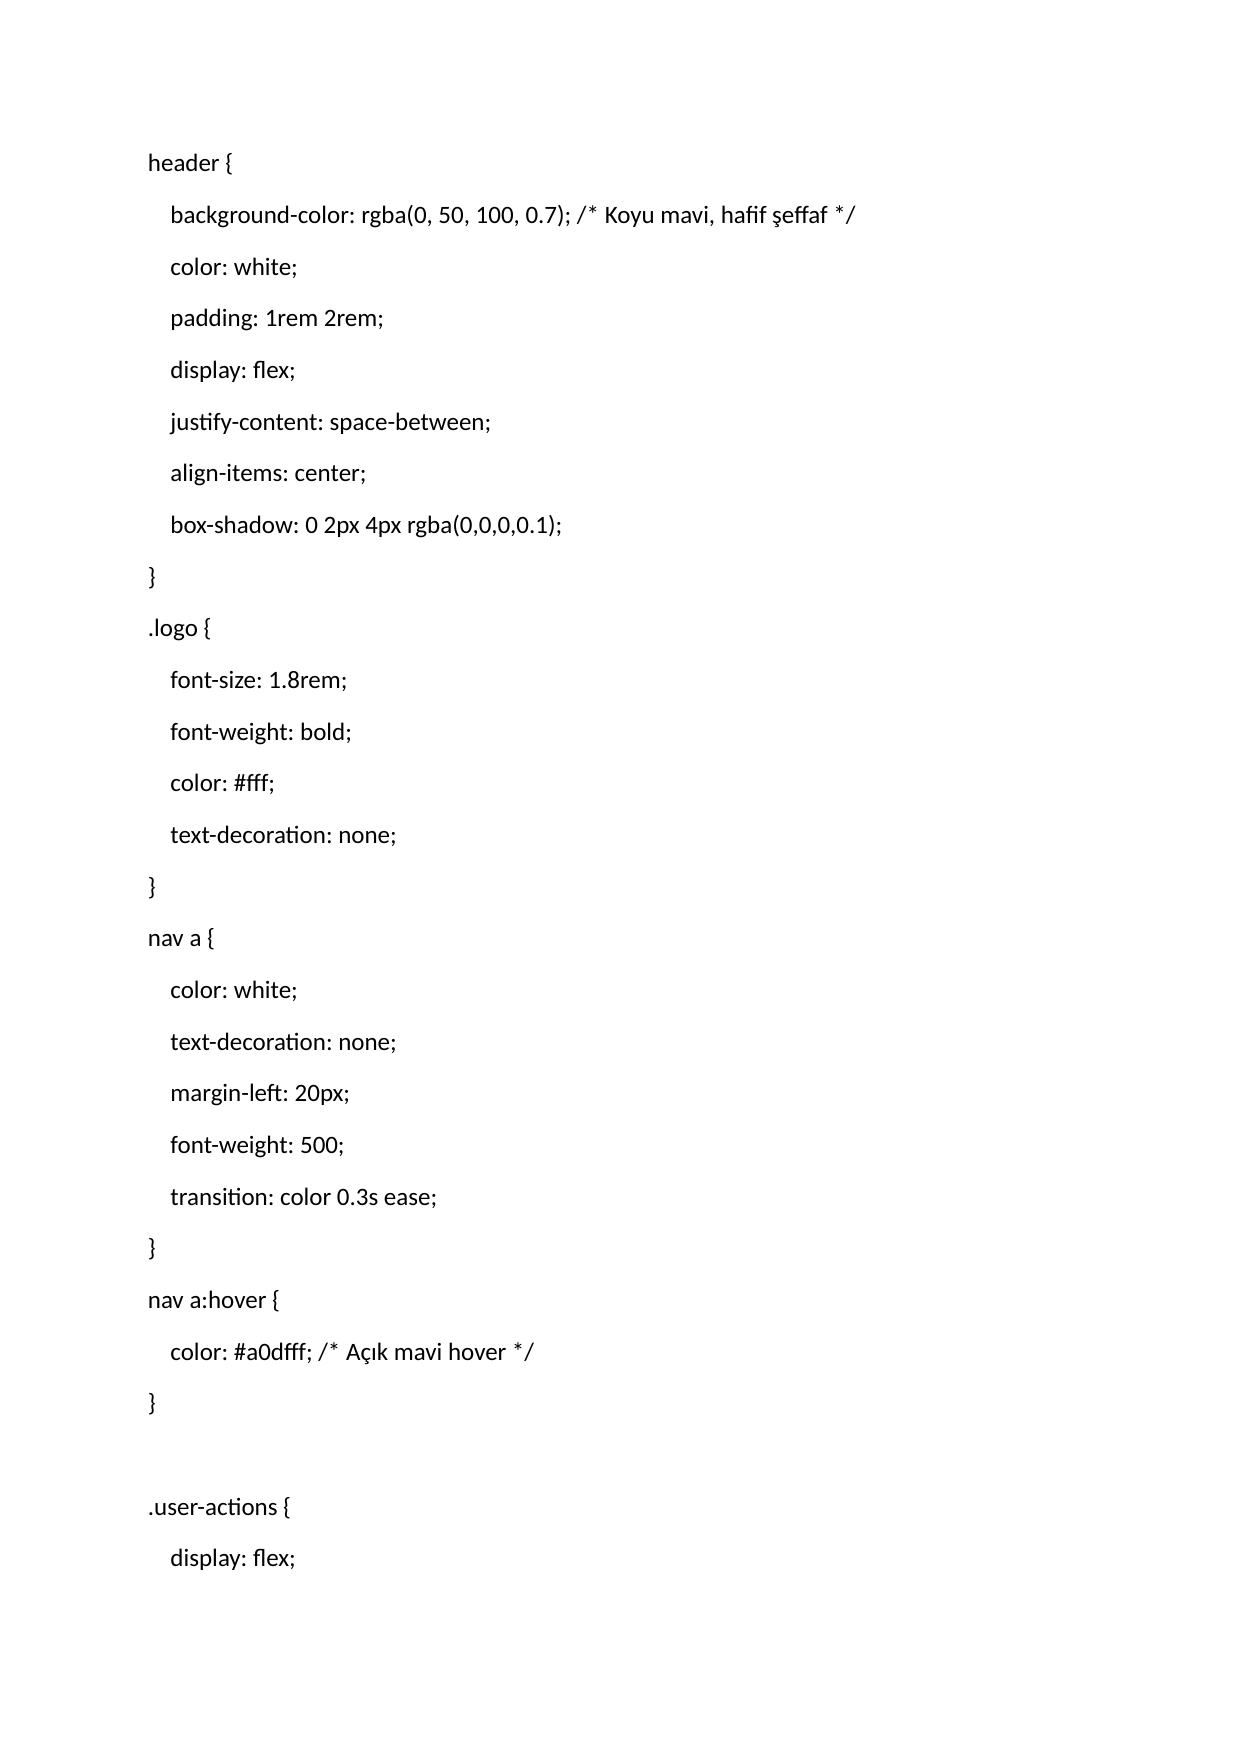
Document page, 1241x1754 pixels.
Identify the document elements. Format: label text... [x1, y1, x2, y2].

text color: #a0dfff; /* Açık mavi hover */ [148, 1336, 1093, 1366]
text background-color: rgba(0, 50, 100, 0.7); /* Koyu mavi, hafif şeffaf */ [148, 199, 1093, 230]
text .logo { [148, 613, 1093, 643]
text justify-content: space-between; [148, 406, 1093, 436]
text text-decoration: none; [148, 1026, 1093, 1056]
text } [148, 561, 1093, 591]
text color: #fff; [148, 768, 1093, 798]
text font-size: 1.8rem; [148, 664, 1093, 695]
text margin-left: 20px; [148, 1078, 1093, 1108]
text font-weight: 500; [148, 1129, 1093, 1160]
text transition: color 0.3s ease; [148, 1181, 1093, 1211]
text box-shadow: 0 2px 4px rgba(0,0,0,0.1); [148, 509, 1093, 540]
text color: white; [148, 251, 1093, 281]
text } [148, 871, 1093, 901]
text nav a:hover { [148, 1284, 1093, 1315]
text text-decoration: none; [148, 819, 1093, 850]
text display: flex; [148, 354, 1093, 385]
text .user-actions { [148, 1491, 1093, 1521]
text nav a { [148, 923, 1093, 953]
text color: white; [148, 974, 1093, 1005]
text padding: 1rem 2rem; [148, 303, 1093, 333]
text align-items: center; [148, 458, 1093, 488]
text header { [148, 148, 1093, 178]
text font-weight: bold; [148, 716, 1093, 746]
text } [148, 1233, 1093, 1263]
text display: flex; [148, 1543, 1093, 1573]
text } [148, 1388, 1093, 1418]
